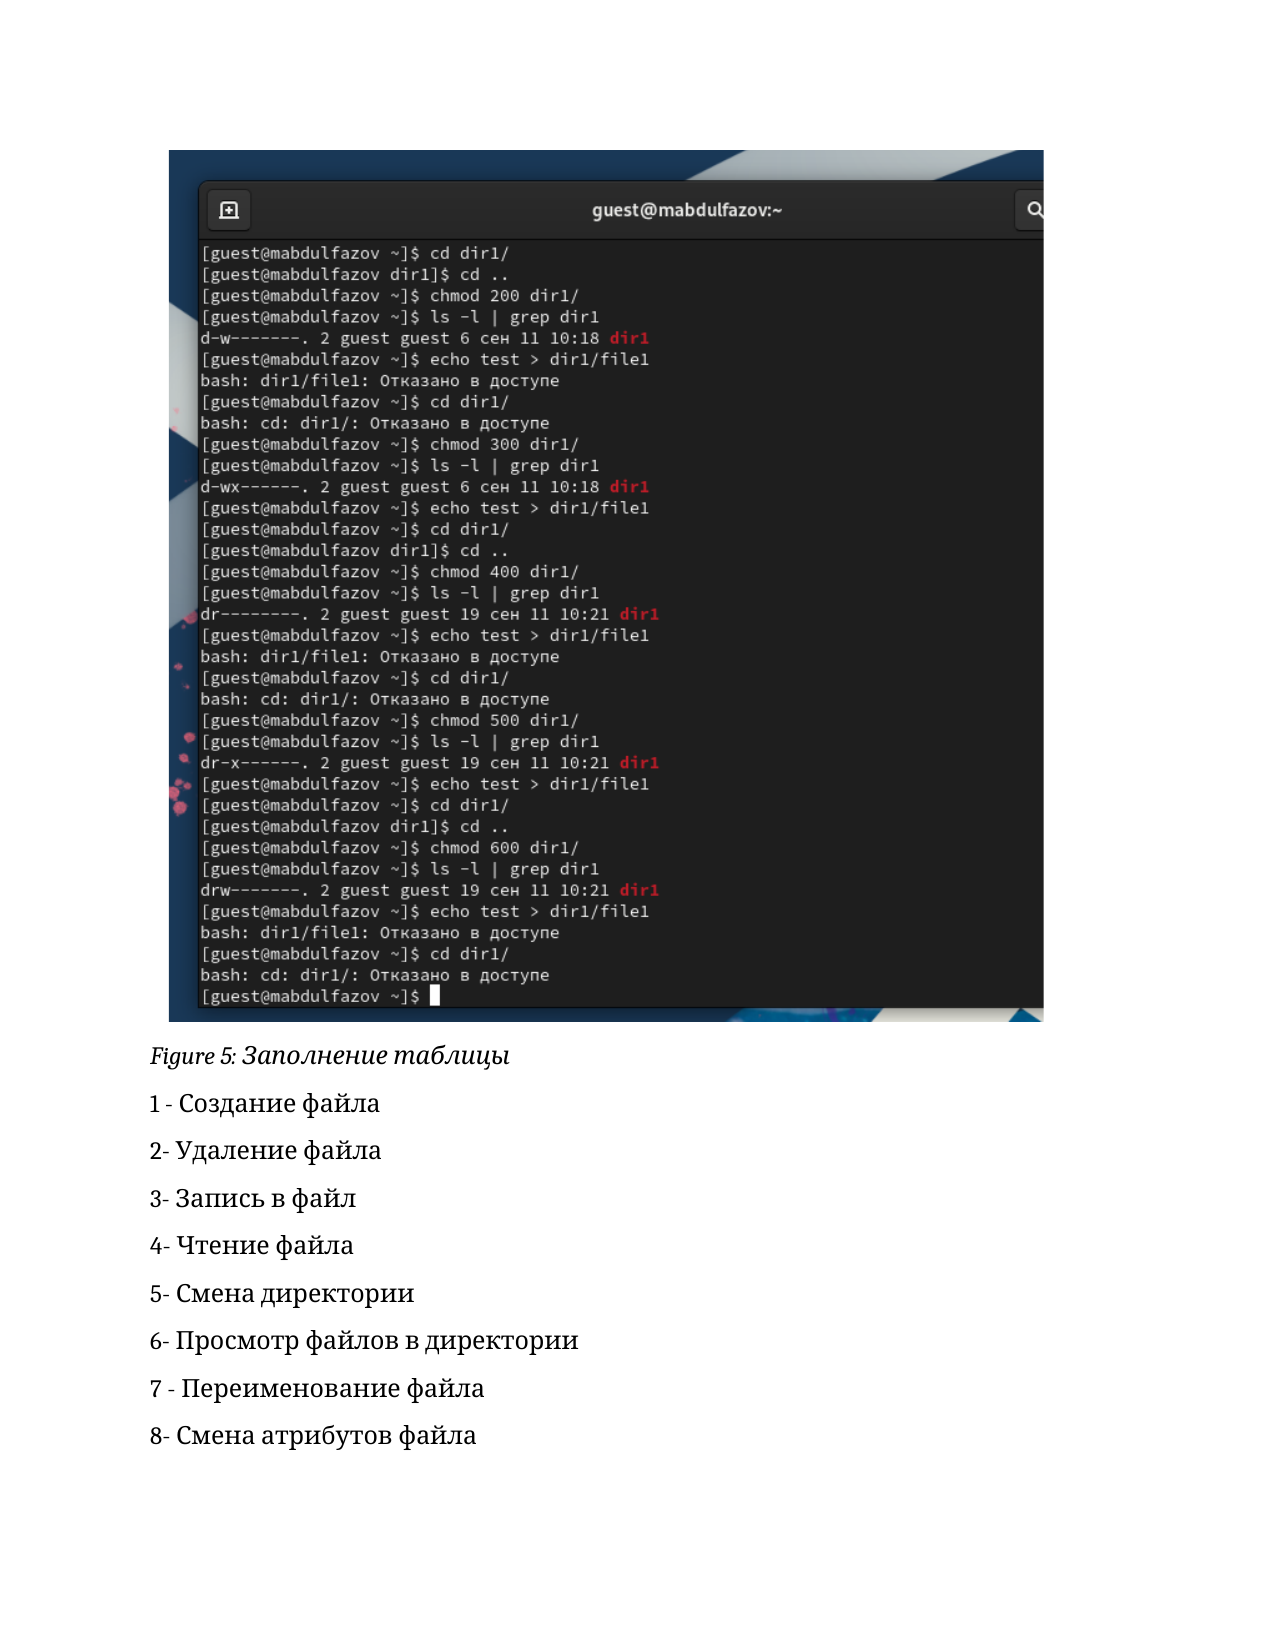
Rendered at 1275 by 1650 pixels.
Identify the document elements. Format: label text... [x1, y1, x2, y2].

text 7 - Переименование файла [150, 1374, 1125, 1403]
text 5- Смена директории [150, 1279, 1125, 1308]
picture [168, 150, 1044, 1022]
text 4- Чтение файла [150, 1232, 1125, 1261]
text Figure 5: Заполнение таблицы [150, 1042, 1125, 1071]
text 8- Смена атрибутов файла [150, 1422, 1125, 1451]
text 2- Удаление файла [150, 1137, 1125, 1166]
text 3- Запись в файл [150, 1184, 1125, 1213]
text 6- Просмотр файлов в директории [150, 1327, 1125, 1356]
text 1 - Создание файла [150, 1089, 1125, 1118]
picture [788, 1017, 803, 1022]
